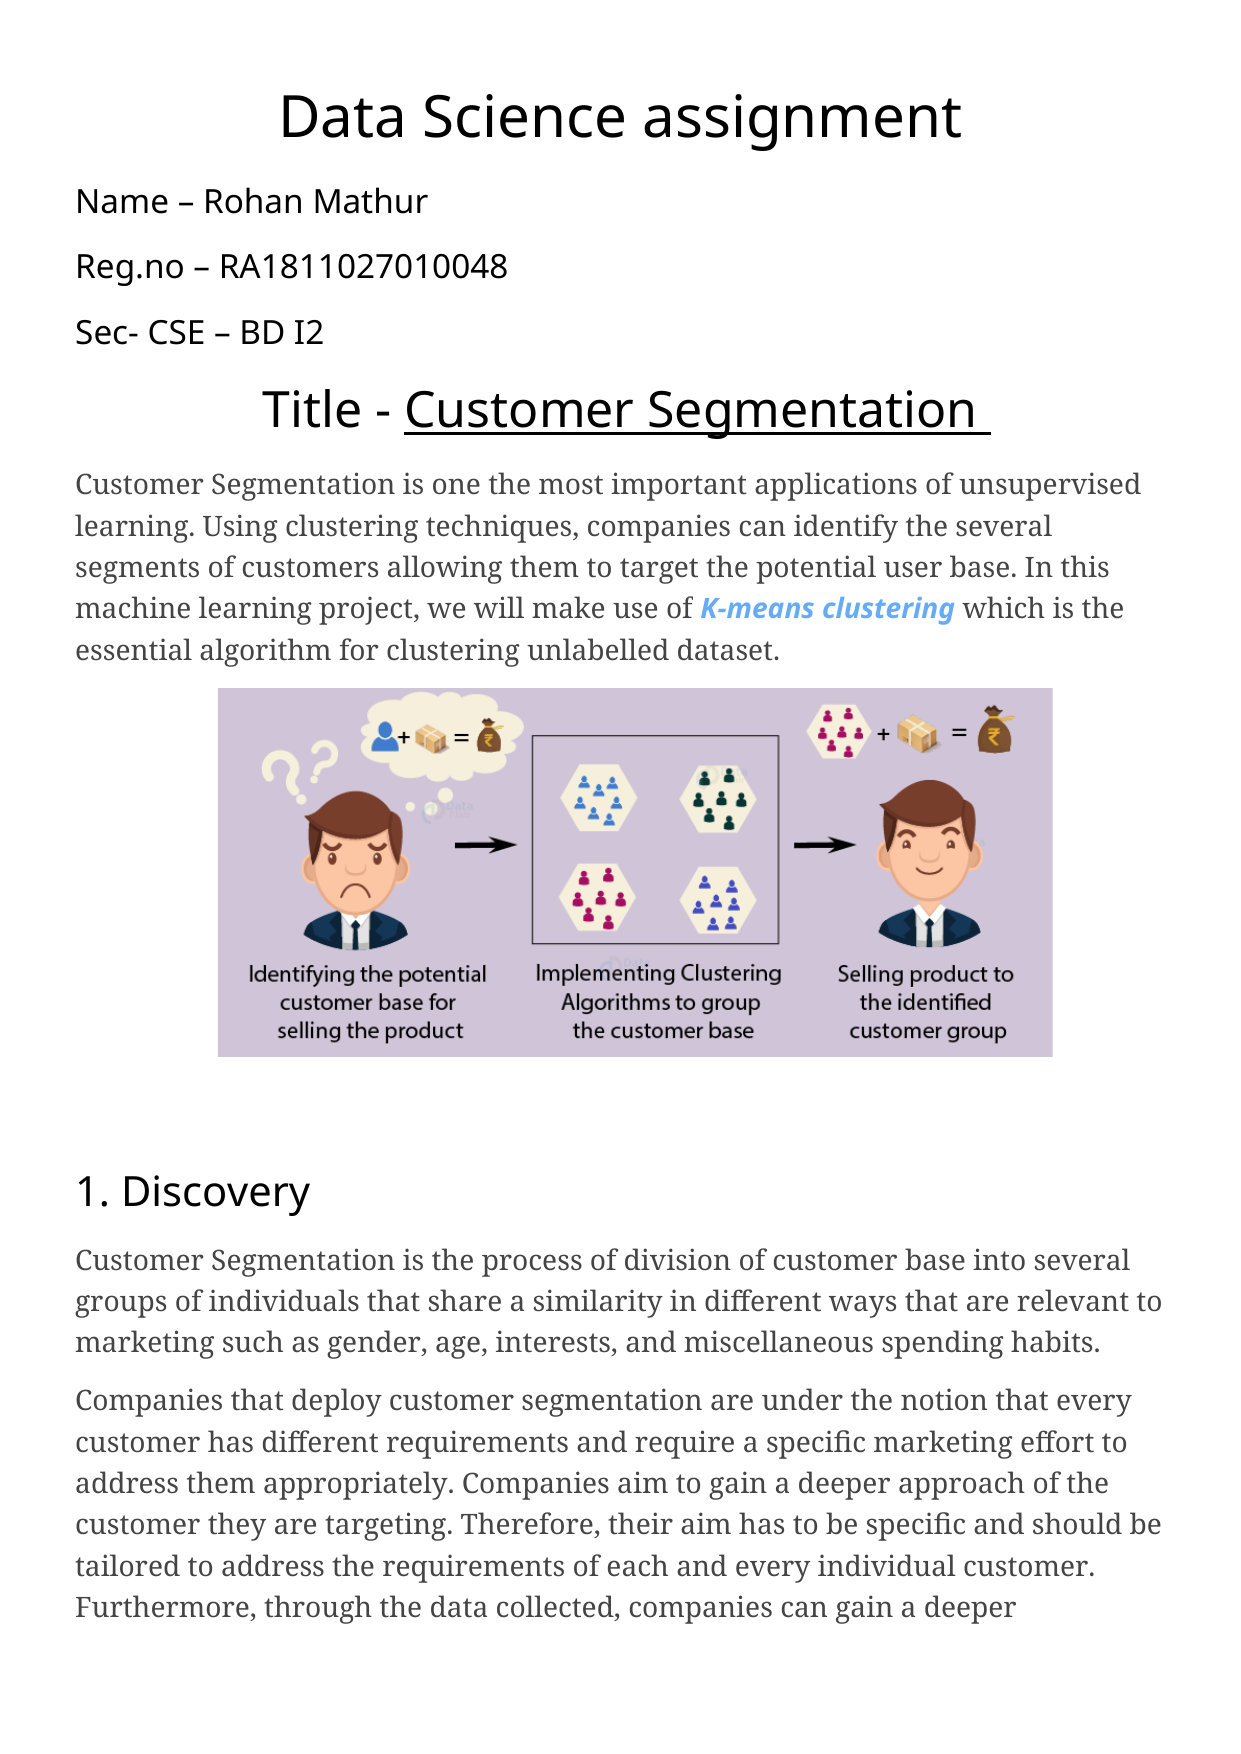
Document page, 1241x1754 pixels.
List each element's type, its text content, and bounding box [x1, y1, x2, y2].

text Title - Customer Segmentation [75, 374, 1165, 442]
text Customer Segmentation is the process of division of customer base into several groups of individuals that share a similarity in different ways that are relevant to marketing such as gender, age, interests, and miscellaneous spending habits. [75, 1240, 1165, 1361]
text Sec- CSE – BD I2 [75, 309, 1165, 354]
text Name – Rohan Mathur [75, 177, 1165, 223]
text Data Science assignment [75, 75, 1165, 154]
text Customer Segmentation is one the most important applications of unsupervised learning. Using clustering techniques, companies can identify the several segments of customers allowing them to target the potential user base. In this machine learning project, we will make use of K-means clustering which is the essential algorithm for clustering unlabelled dataset. [75, 464, 1165, 668]
text Reg.no – RA1811027010048 [75, 243, 1165, 288]
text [75, 1381, 1165, 1626]
picture [217, 688, 1053, 1057]
text 1. Discovery [75, 1162, 1165, 1219]
